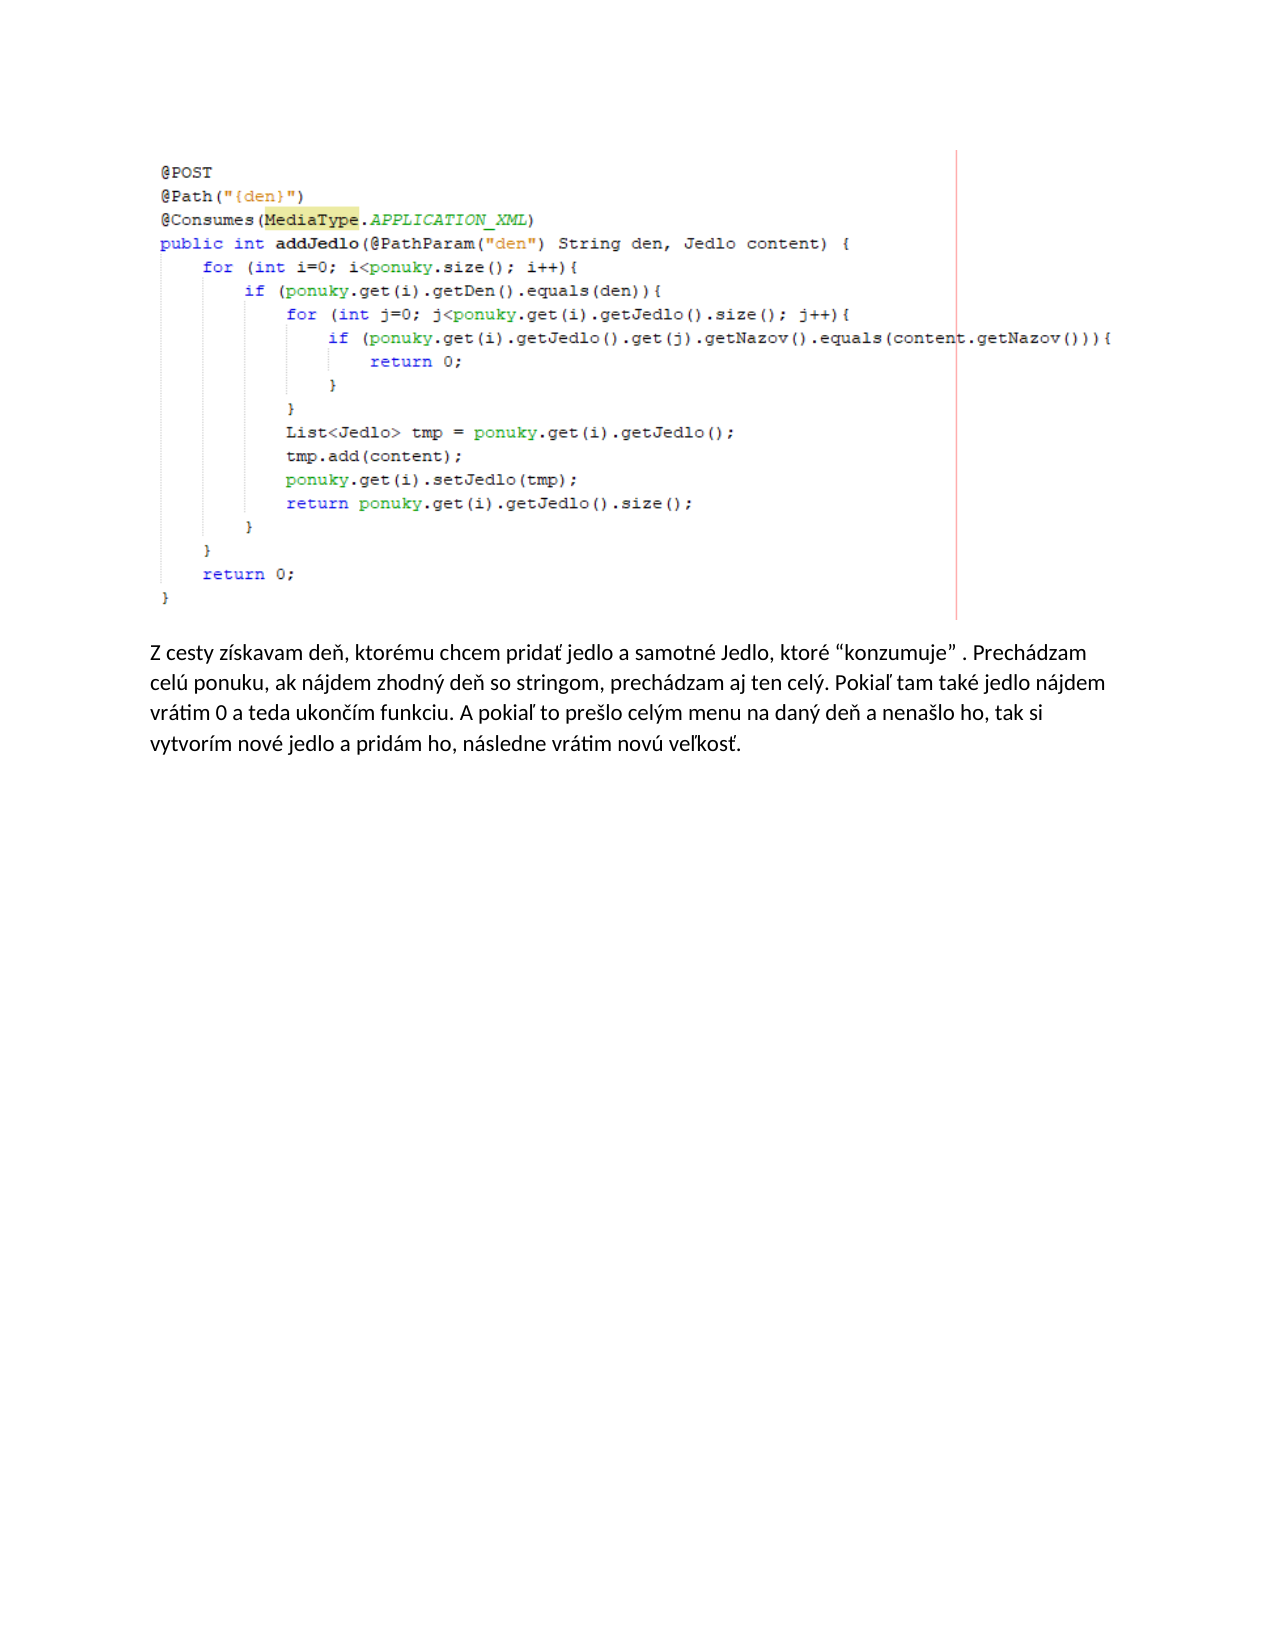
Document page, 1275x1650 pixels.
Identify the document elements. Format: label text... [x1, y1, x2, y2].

text Z cesty získavam deň, ktorému chcem pridať jedlo a samotné Jedlo, ktoré “konzumuje” . Prechádzam celú ponuku, ak nájdem zhodný deň so stringom, prechádzam aj ten celý. Pokiaľ tam také jedlo nájdem vrátim 0 a teda ukončím funkciu. A pokiaľ to prešlo celým menu na daný deň a nenašlo ho, tak si vytvorím nové jedlo a pridám ho, následne vrátim novú veľkosť. [150, 638, 1125, 757]
picture [150, 150, 1125, 620]
